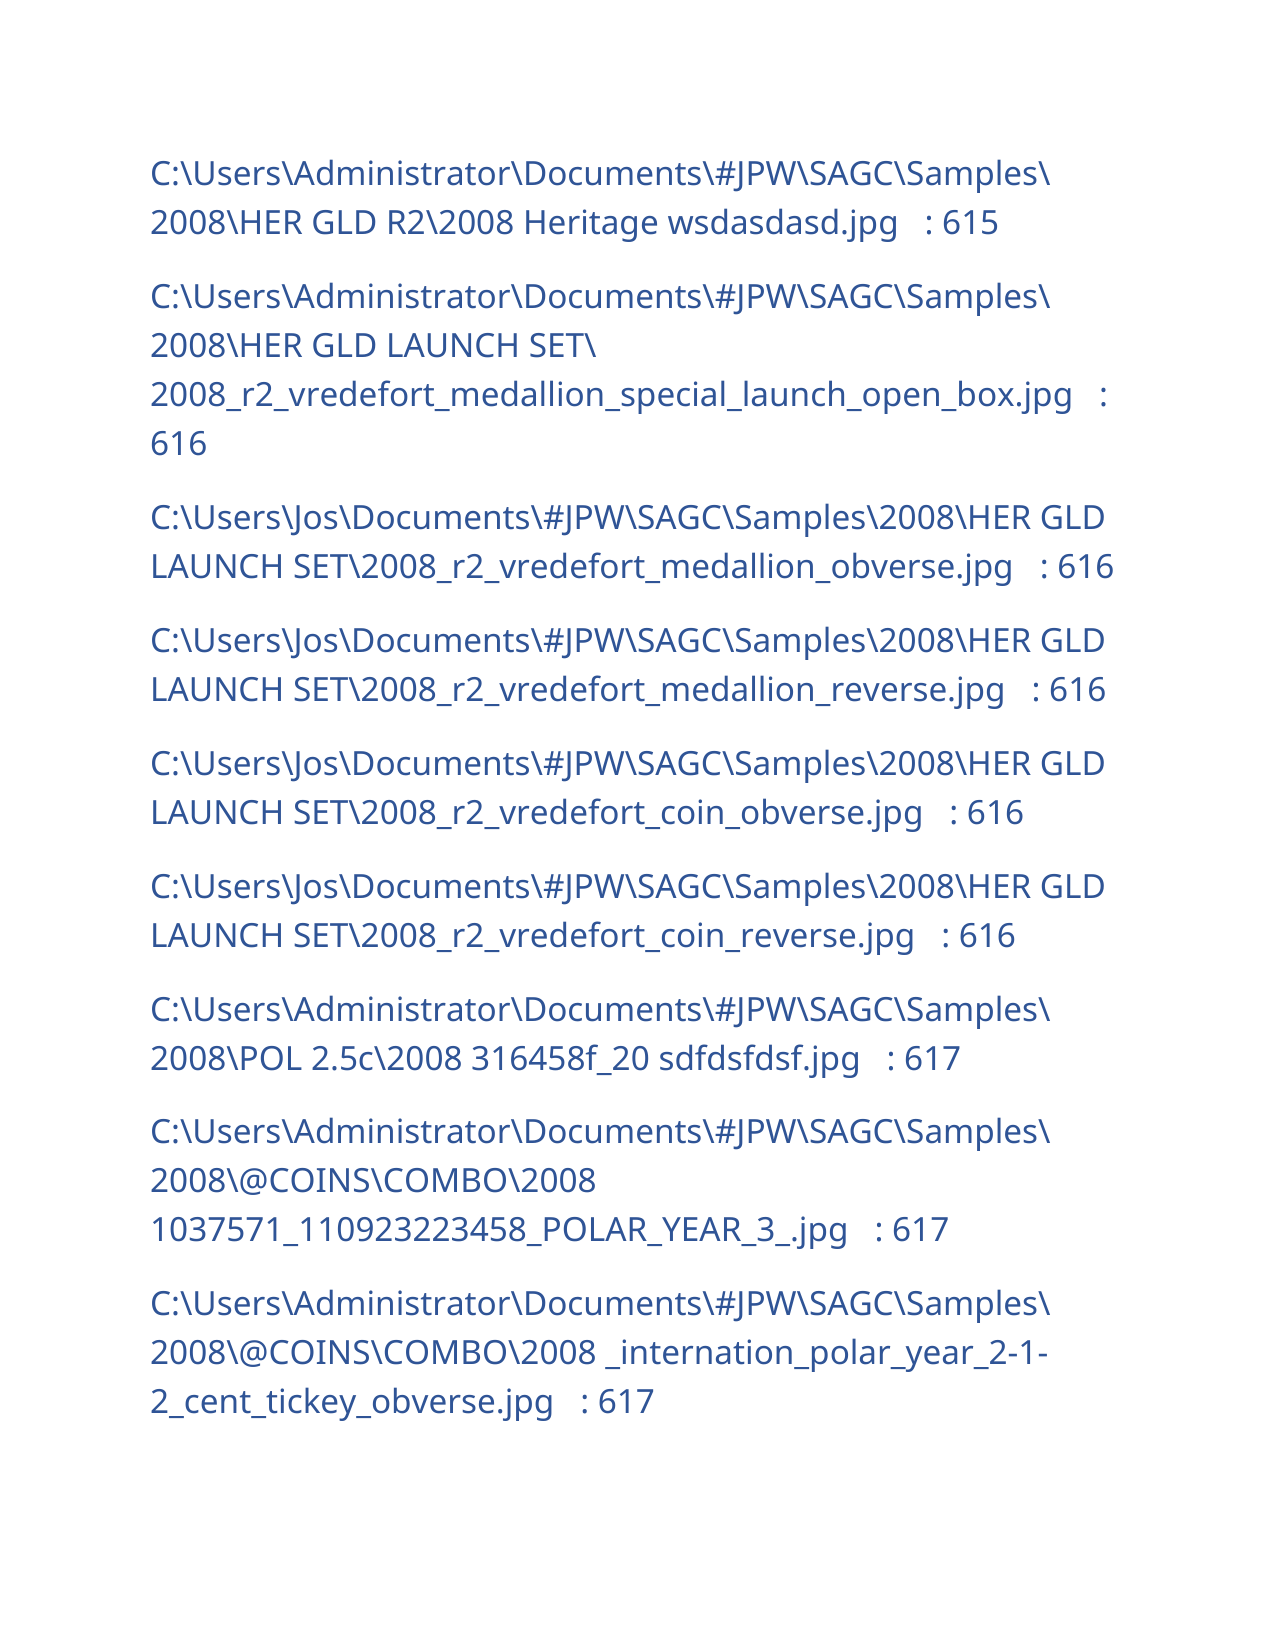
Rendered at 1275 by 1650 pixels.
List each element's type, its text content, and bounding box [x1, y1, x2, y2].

subtitle C:\Users\Jos\Documents\#JPW\SAGC\Samples\2008\HER GLD LAUNCH SET\2008_r2_vredefort_coin_reverse.jpg : 616 [150, 862, 1125, 957]
subtitle C:\Users\Administrator\Documents\#JPW\SAGC\Samples\2008\@COINS\COMBO\2008 1037571_110923223458_POLAR_YEAR_3_.jpg : 617 [150, 1108, 1125, 1252]
subtitle C:\Users\Jos\Documents\#JPW\SAGC\Samples\2008\HER GLD LAUNCH SET\2008_r2_vredefort_coin_obverse.jpg : 616 [150, 739, 1125, 834]
subtitle C:\Users\Administrator\Documents\#JPW\SAGC\Samples\2008\HER GLD LAUNCH SET\2008_r2_vredefort_medallion_special_launch_open_box.jpg : 616 [150, 273, 1125, 465]
subtitle C:\Users\Jos\Documents\#JPW\SAGC\Samples\2008\HER GLD LAUNCH SET\2008_r2_vredefort_medallion_reverse.jpg : 616 [150, 617, 1125, 711]
subtitle C:\Users\Jos\Documents\#JPW\SAGC\Samples\2008\HER GLD LAUNCH SET\2008_r2_vredefort_medallion_obverse.jpg : 616 [150, 494, 1125, 588]
subtitle C:\Users\Administrator\Documents\#JPW\SAGC\Samples\2008\POL 2.5c\2008 316458f_20 sdfdsfdsf.jpg : 617 [150, 985, 1125, 1080]
subtitle C:\Users\Administrator\Documents\#JPW\SAGC\Samples\2008\@COINS\COMBO\2008 _internation_polar_year_2-1-2_cent_tickey_obverse.jpg : 617 [150, 1280, 1125, 1423]
subtitle C:\Users\Administrator\Documents\#JPW\SAGC\Samples\2008\HER GLD R2\2008 Heritage wsdasdasd.jpg : 615 [150, 150, 1125, 244]
